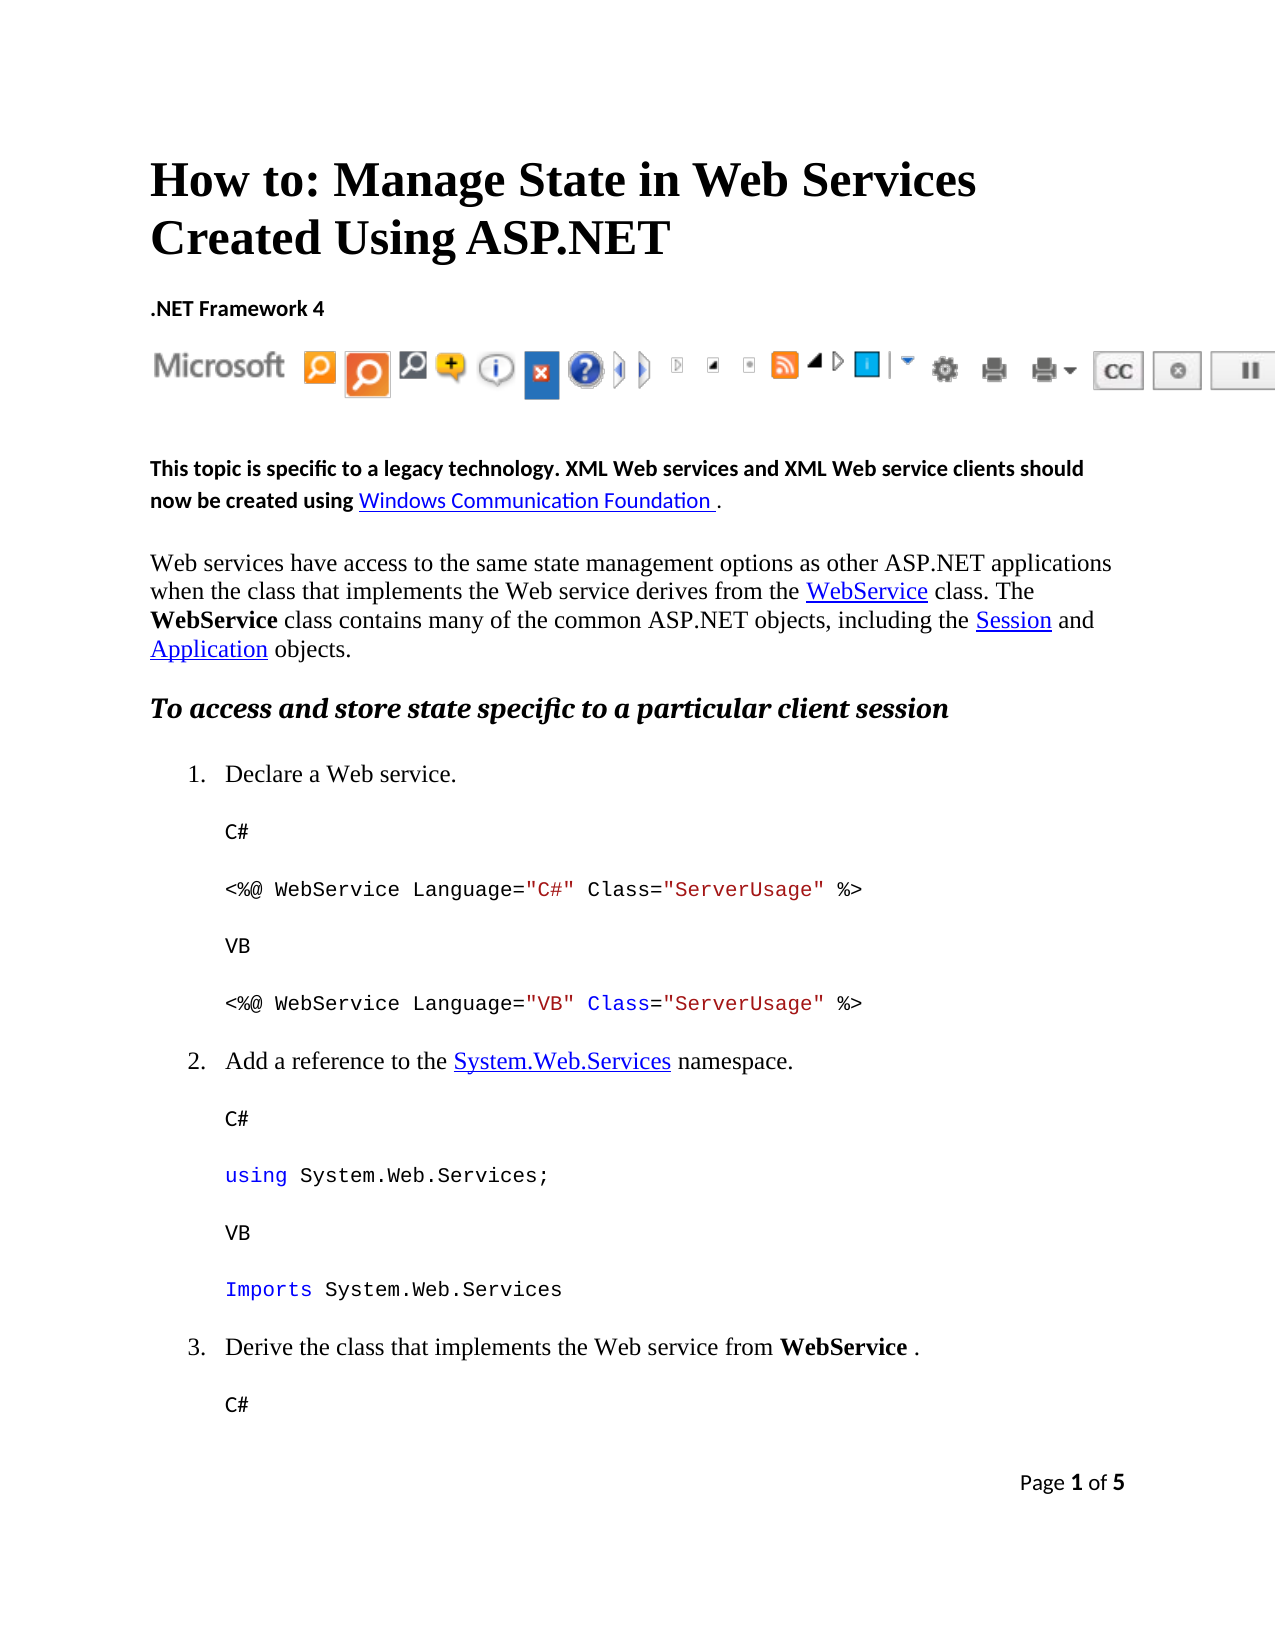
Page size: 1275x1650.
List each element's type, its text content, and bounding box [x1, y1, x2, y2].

text C# [225, 1104, 1125, 1132]
text Web services have access to the same state management options as other ASP.NET applications when the class that implements the Web service derives from the WebService class. The WebService class contains many of the common ASP.NET objects, including the Session and Application objects. [150, 548, 1125, 663]
text VB [225, 932, 1125, 960]
list Add a reference to the System.Web.Services namespace. [187, 1046, 1125, 1074]
text This topic is specific to a legacy technology. XML Web services and XML Web service clients should now be created using Windows Communication Foundation . [150, 454, 1125, 514]
text C# [225, 1390, 1125, 1418]
list Derive the class that implements the Web service from WebService . [187, 1332, 1125, 1361]
text using System.Web.Services; [225, 1165, 1125, 1189]
text <%@ WebService Language="VB" Class="ServerUsage" %> [225, 993, 1125, 1017]
subtitle To access and store state specific to a particular client session [150, 692, 1125, 725]
text <%@ WebService Language="C#" Class="ServerUsage" %> [225, 879, 1125, 902]
text VB [225, 1218, 1125, 1246]
list Declare a Web service. [187, 759, 1125, 788]
text .NET Framework 4 [150, 294, 1125, 322]
subtitle How to: Manage State in Web Services Created Using ASP.NET [150, 150, 1125, 265]
text Imports System.Web.Services [225, 1279, 1125, 1303]
text C# [225, 817, 1125, 846]
picture [150, 347, 1275, 430]
